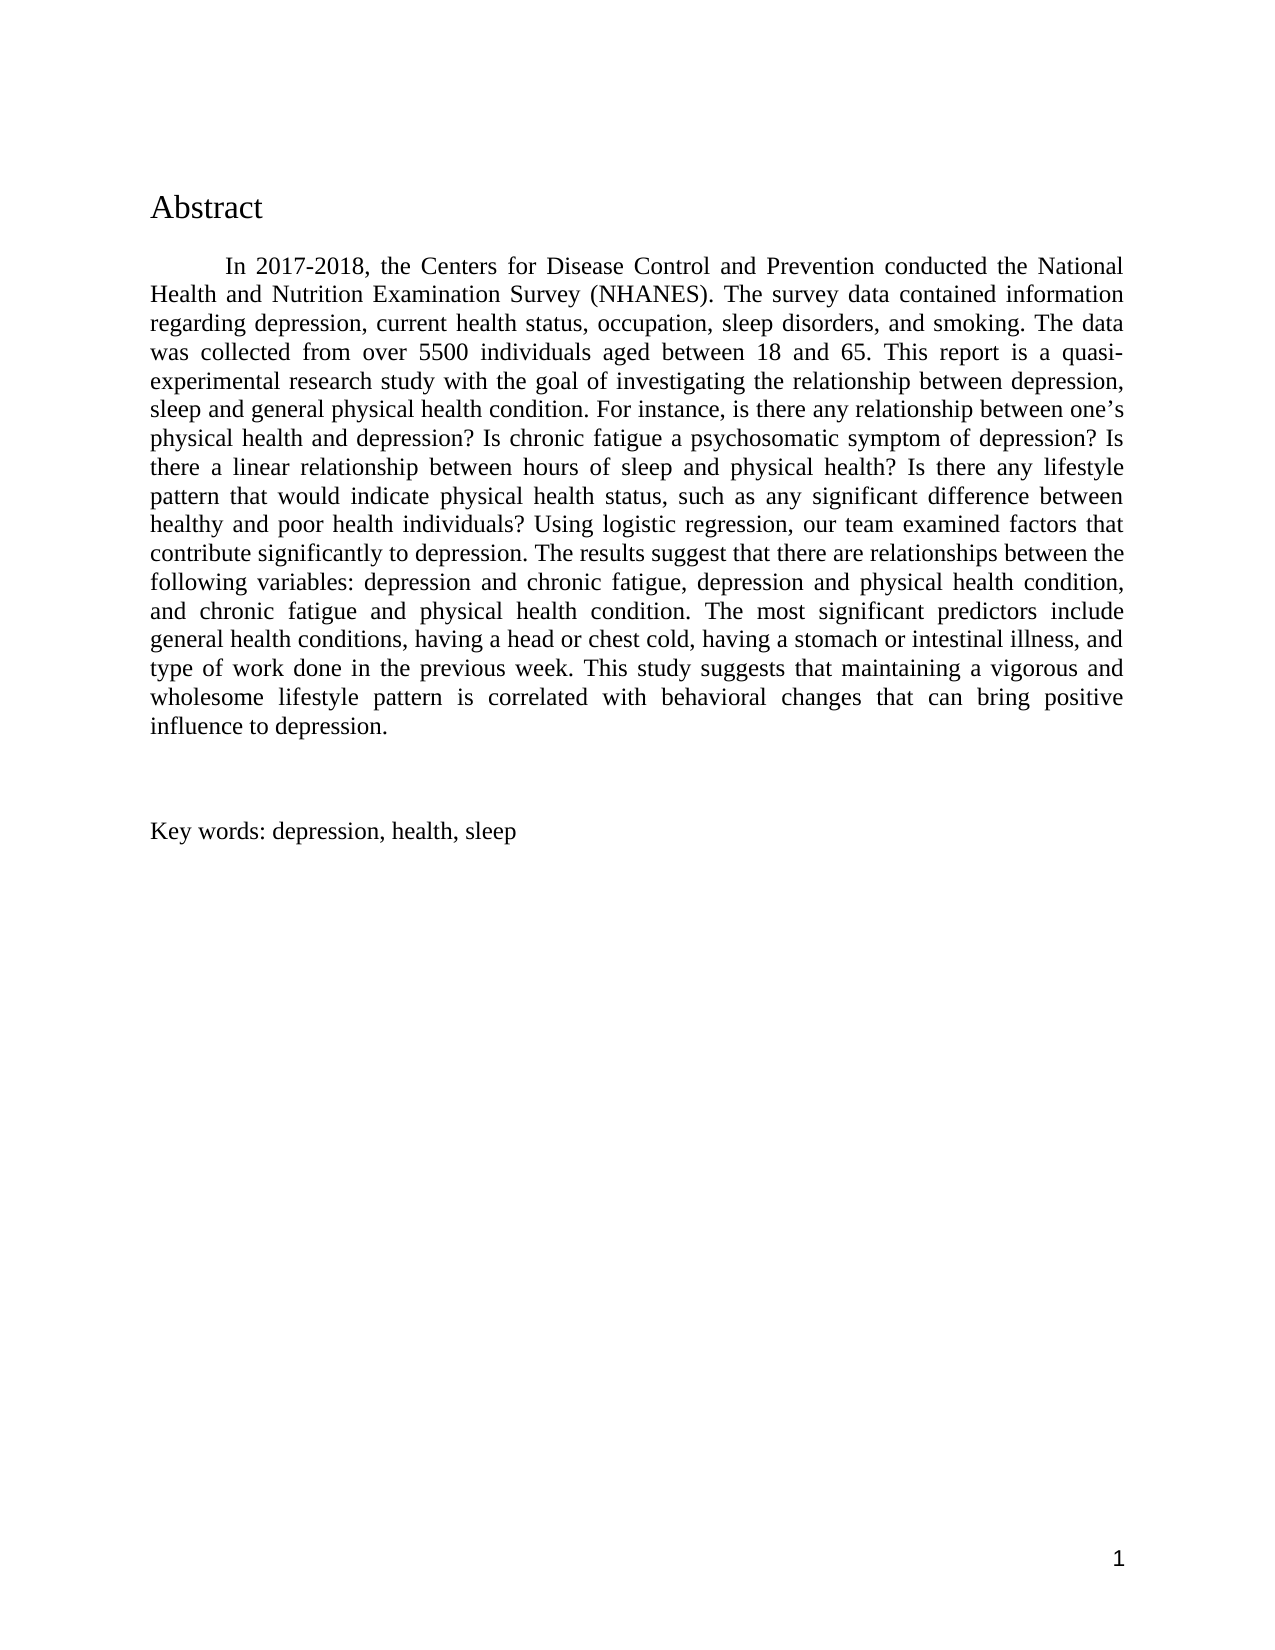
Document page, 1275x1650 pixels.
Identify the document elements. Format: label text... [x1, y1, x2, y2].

text Key words: depression, health, sleep [150, 816, 1125, 845]
text In 2017-2018, the Centers for Disease Control and Prevention conducted the National Health and Nutrition Examination Survey (NHANES). The survey data contained information regarding depression, current health status, occupation, sleep disorders, and smoking. The data was collected from over 5500 individuals aged between 18 and 65. This report is a quasi-experimental research study with the goal of investigating the relationship between depression, sleep and general physical health condition. For instance, is there any relationship between one’s physical health and depression? Is chronic fatigue a psychosomatic symptom of depression? Is there a linear relationship between hours of sleep and physical health? Is there any lifestyle pattern that would indicate physical health status, such as any significant difference between healthy and poor health individuals? Using logistic regression, our team examined factors that contribute significantly to depression. The results suggest that there are relationships between the following variables: depression and chronic fatigue, depression and physical health condition, and chronic fatigue and physical health condition. The most significant predictors include general health conditions, having a head or chest cold, having a stomach or intestinal illness, and type of work done in the previous week. This study suggests that maintaining a vigorous and wholesome lifestyle pattern is correlated with behavioral changes that can bring positive influence to depression. [150, 251, 1125, 739]
subtitle Abstract [150, 187, 1125, 226]
